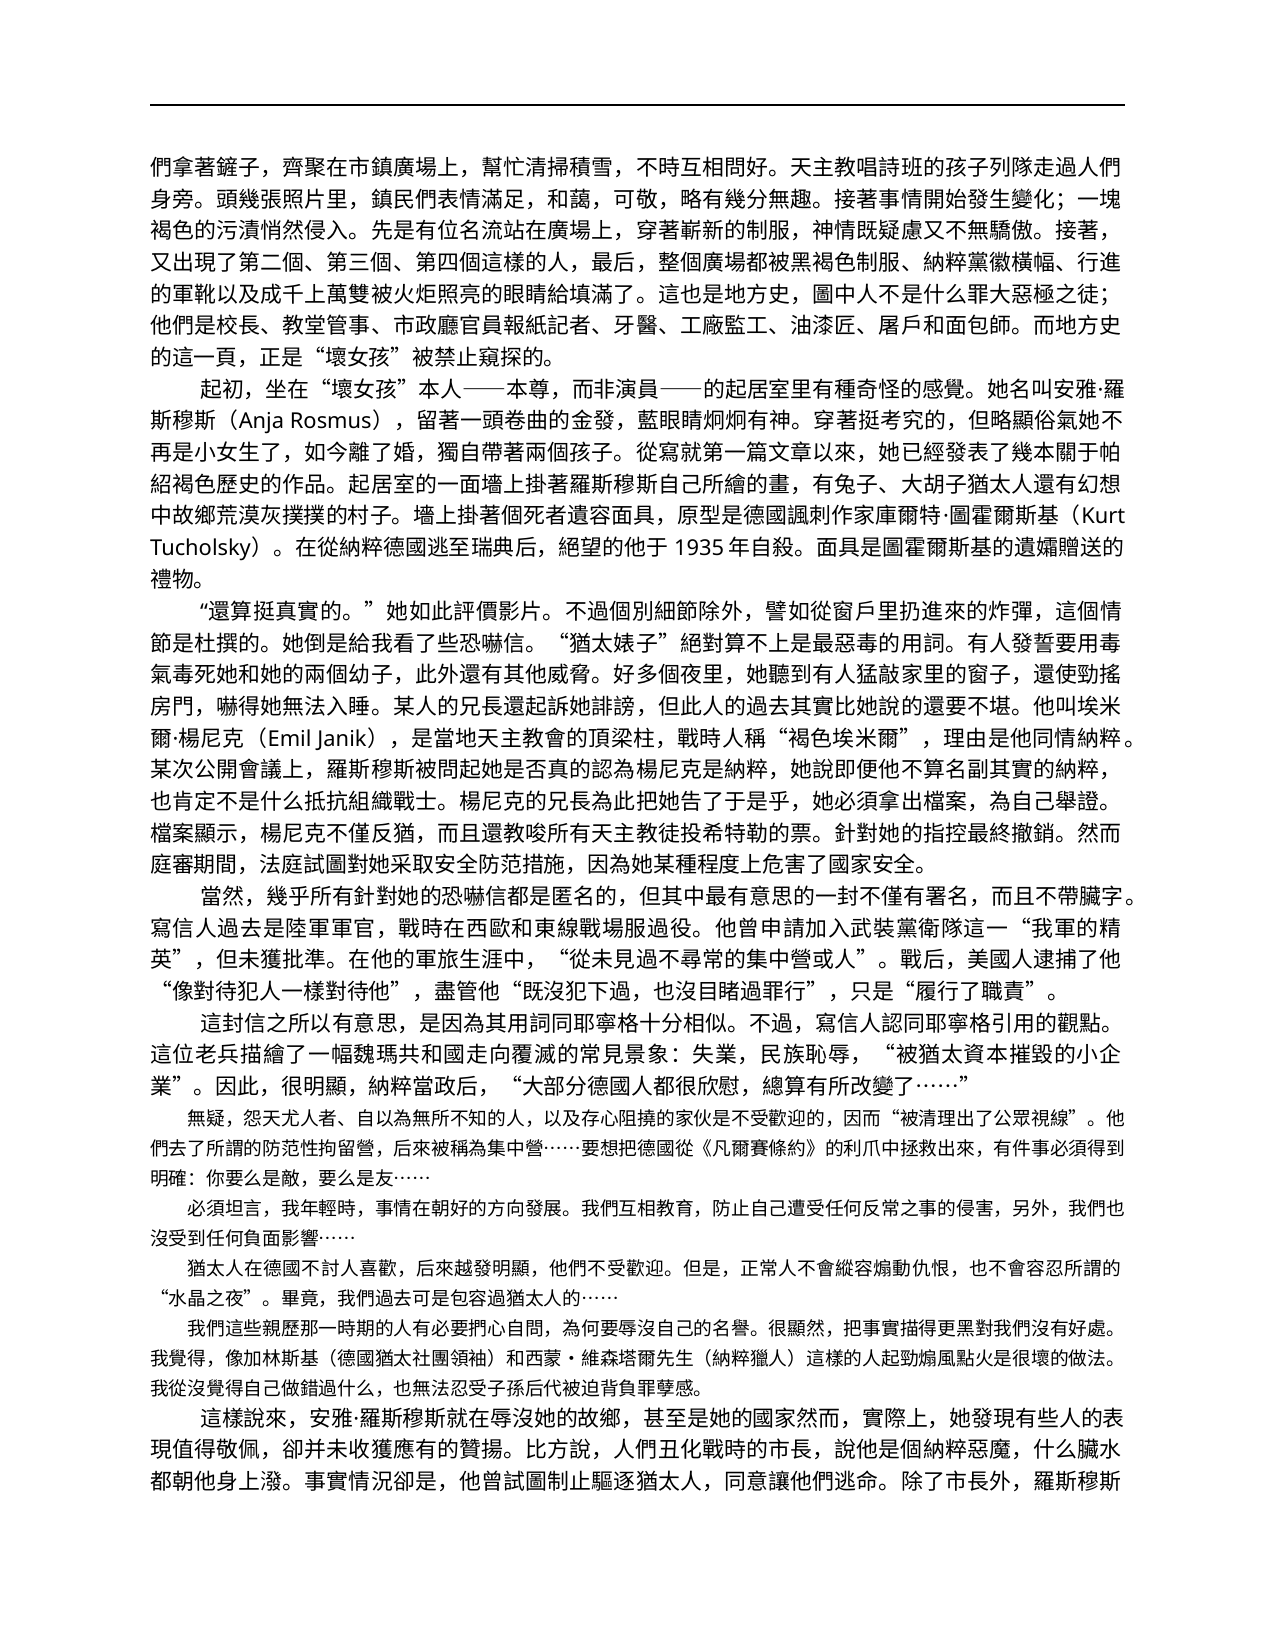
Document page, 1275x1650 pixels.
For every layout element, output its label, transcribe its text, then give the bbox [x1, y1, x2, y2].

text 猶太人在德國不討人喜歡，后來越發明顯，他們不受歡迎。但是，正常人不會縱容煽動仇恨，也不會容忍所謂的“水晶之夜”。畢竟，我們過去可是包容過猶太人的…… [150, 1251, 1125, 1311]
text “還算挺真實的。”她如此評價影片。不過個別細節除外，譬如從窗戶里扔進來的炸彈，這個情節是杜撰的。她倒是給我看了些恐嚇信。“猶太婊子”絕對算不上是最惡毒的用詞。有人發誓要用毒氣毒死她和她的兩個幼子，此外還有其他威脅。好多個夜里，她聽到有人猛敲家里的窗子，還使勁搖房門，嚇得她無法入睡。某人的兄長還起訴她誹謗，但此人的過去其實比她說的還要不堪。他叫埃米爾·楊尼克（Emil Janik），是當地天主教會的頂梁柱，戰時人稱“褐色埃米爾”，理由是他同情納粹。某次公開會議上，羅斯穆斯被問起她是否真的認為楊尼克是納粹，她說即便他不算名副其實的納粹，也肯定不是什么抵抗組織戰士。楊尼克的兄長為此把她告了于是乎，她必須拿出檔案，為自己舉證。檔案顯示，楊尼克不僅反猶，而且還教唆所有天主教徒投希特勒的票。針對她的指控最終撤銷。然而，庭審期間，法庭試圖對她采取安全防范措施，因為她某種程度上危害了國家安全。 [150, 594, 1125, 879]
text 我們這些親歷那一時期的人有必要捫心自問，為何要辱沒自己的名譽。很顯然，把事實描得更黑對我們沒有好處。我覺得，像加林斯基（德國猶太社團領袖）和西蒙·維森塔爾先生（納粹獵人）這樣的人起勁煽風點火是很壞的做法。我從沒覺得自己做錯過什么，也無法忍受子孫后代被迫背負罪孽感。 [150, 1311, 1125, 1401]
text 無疑，怨天尤人者、自以為無所不知的人，以及存心阻撓的家伙是不受歡迎的，因而“被清理出了公眾視線”。他們去了所謂的防范性拘留營，后來被稱為集中營……要想把德國從《凡爾賽條約》的利爪中拯救出來，有件事必須得到明確：你要么是敵，要么是友…… [150, 1101, 1125, 1191]
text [150, 150, 1125, 372]
text 這封信之所以有意思，是因為其用詞同耶寧格十分相似。不過，寫信人認同耶寧格引用的觀點。這位老兵描繪了一幅魏瑪共和國走向覆滅的常見景象：失業，民族恥辱，“被猶太資本摧毀的小企業”。因此，很明顯，納粹當政后，“大部分德國人都很欣慰，總算有所改變了……” [150, 1006, 1125, 1101]
text 起初，坐在“壞女孩”本人——本尊，而非演員——的起居室里有種奇怪的感覺。她名叫安雅·羅斯穆斯（Anja Rosmus），留著一頭卷曲的金發，藍眼睛炯炯有神。穿著挺考究的，但略顯俗氣她不再是小女生了，如今離了婚，獨自帶著兩個孩子。從寫就第一篇文章以來，她已經發表了幾本關于帕紹褐色歷史的作品。起居室的一面墻上掛著羅斯穆斯自己所繪的畫，有兔子、大胡子猶太人還有幻想中故鄉荒漠灰撲撲的村子。墻上掛著個死者遺容面具，原型是德國諷刺作家庫爾特·圖霍爾斯基（Kurt Tucholsky）。在從納粹德國逃至瑞典后，絕望的他于1935年自殺。面具是圖霍爾斯基的遺孀贈送的禮物。 [150, 372, 1125, 594]
text 必須坦言，我年輕時，事情在朝好的方向發展。我們互相教育，防止自己遭受任何反常之事的侵害，另外，我們也沒受到任何負面影響…… [150, 1191, 1125, 1251]
text 當然，幾乎所有針對她的恐嚇信都是匿名的，但其中最有意思的一封不僅有署名，而且不帶臟字。寫信人過去是陸軍軍官，戰時在西歐和東線戰場服過役。他曾申請加入武裝黨衛隊這一“我軍的精英”，但未獲批準。在他的軍旅生涯中，“從未見過不尋常的集中營或人”。戰后，美國人逮捕了他，“像對待犯人一樣對待他”，盡管他“既沒犯下過，也沒目睹過罪行”，只是“履行了職責”。 [150, 879, 1125, 1006]
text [150, 1401, 1125, 1496]
